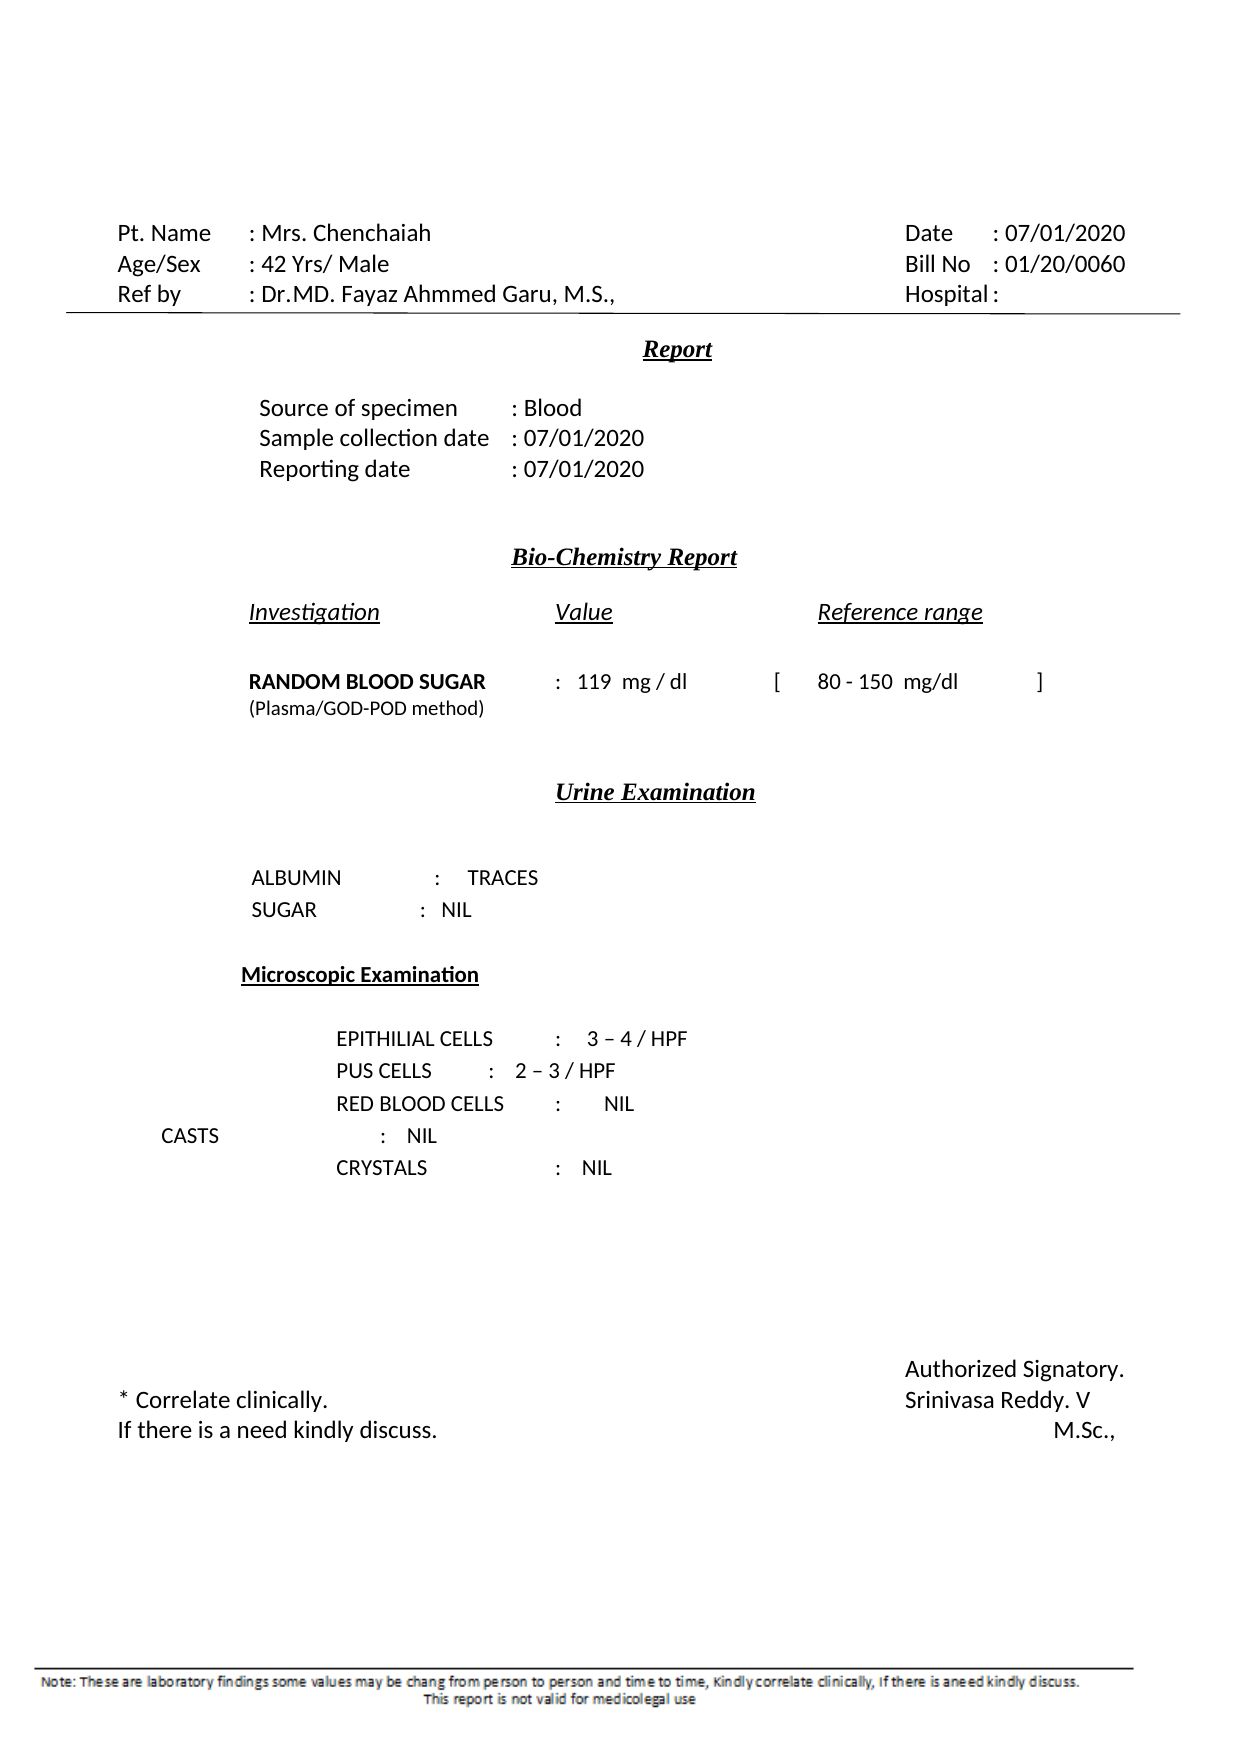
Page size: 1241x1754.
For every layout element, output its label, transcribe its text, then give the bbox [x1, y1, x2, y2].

text Pt. Name : Mrs. Chenchaiah Date : 07/01/2020 [74, 217, 1210, 248]
picture [30, 1665, 1137, 1709]
text PUS CELLS : 2 – 3 / HPF [30, 1056, 1210, 1084]
text CASTS : NIL [30, 1121, 1210, 1149]
text CRYSTALS : NIL [30, 1153, 1210, 1181]
text Reporting date : 07/01/2020 [259, 453, 1210, 483]
text EPITHILIAL CELLS : 3 – 4 / HPF [292, 1024, 1210, 1052]
text Ref by : Dr. MD. Fayaz Ahmmed Garu, M.S., Hospital : [74, 278, 1210, 309]
text Report [599, 334, 1210, 363]
text (Plasma/GOD-POD method) [205, 696, 1210, 721]
text RED BLOOD CELLS : NIL [292, 1089, 1210, 1117]
text Bio-Chemistry Report [467, 542, 1210, 571]
text Investigation Value Reference range [205, 596, 1210, 627]
text Microscopic Examination [30, 960, 1210, 988]
text RANDOM BLOOD SUGAR : 119 mg / dl [ 80 - 150 mg/dl ] [205, 667, 1210, 696]
text * Correlate clinically. Srinivasa Reddy. V [74, 1384, 1210, 1414]
text SUGAR : NIL [30, 896, 1210, 923]
text Authorized Signatory. [905, 1353, 1210, 1384]
text ALBUMIN : TRACES [30, 863, 1210, 891]
text Age/Sex : 42 Yrs/ Male Bill No : 01/20/0060 [74, 248, 1210, 278]
text Urine Examination [511, 777, 1210, 806]
text If there is a need kindly discuss. M.Sc., [74, 1414, 1210, 1445]
text Source of specimen : Blood [259, 392, 1210, 422]
text Sample collection date : 07/01/2020 [259, 422, 1210, 453]
